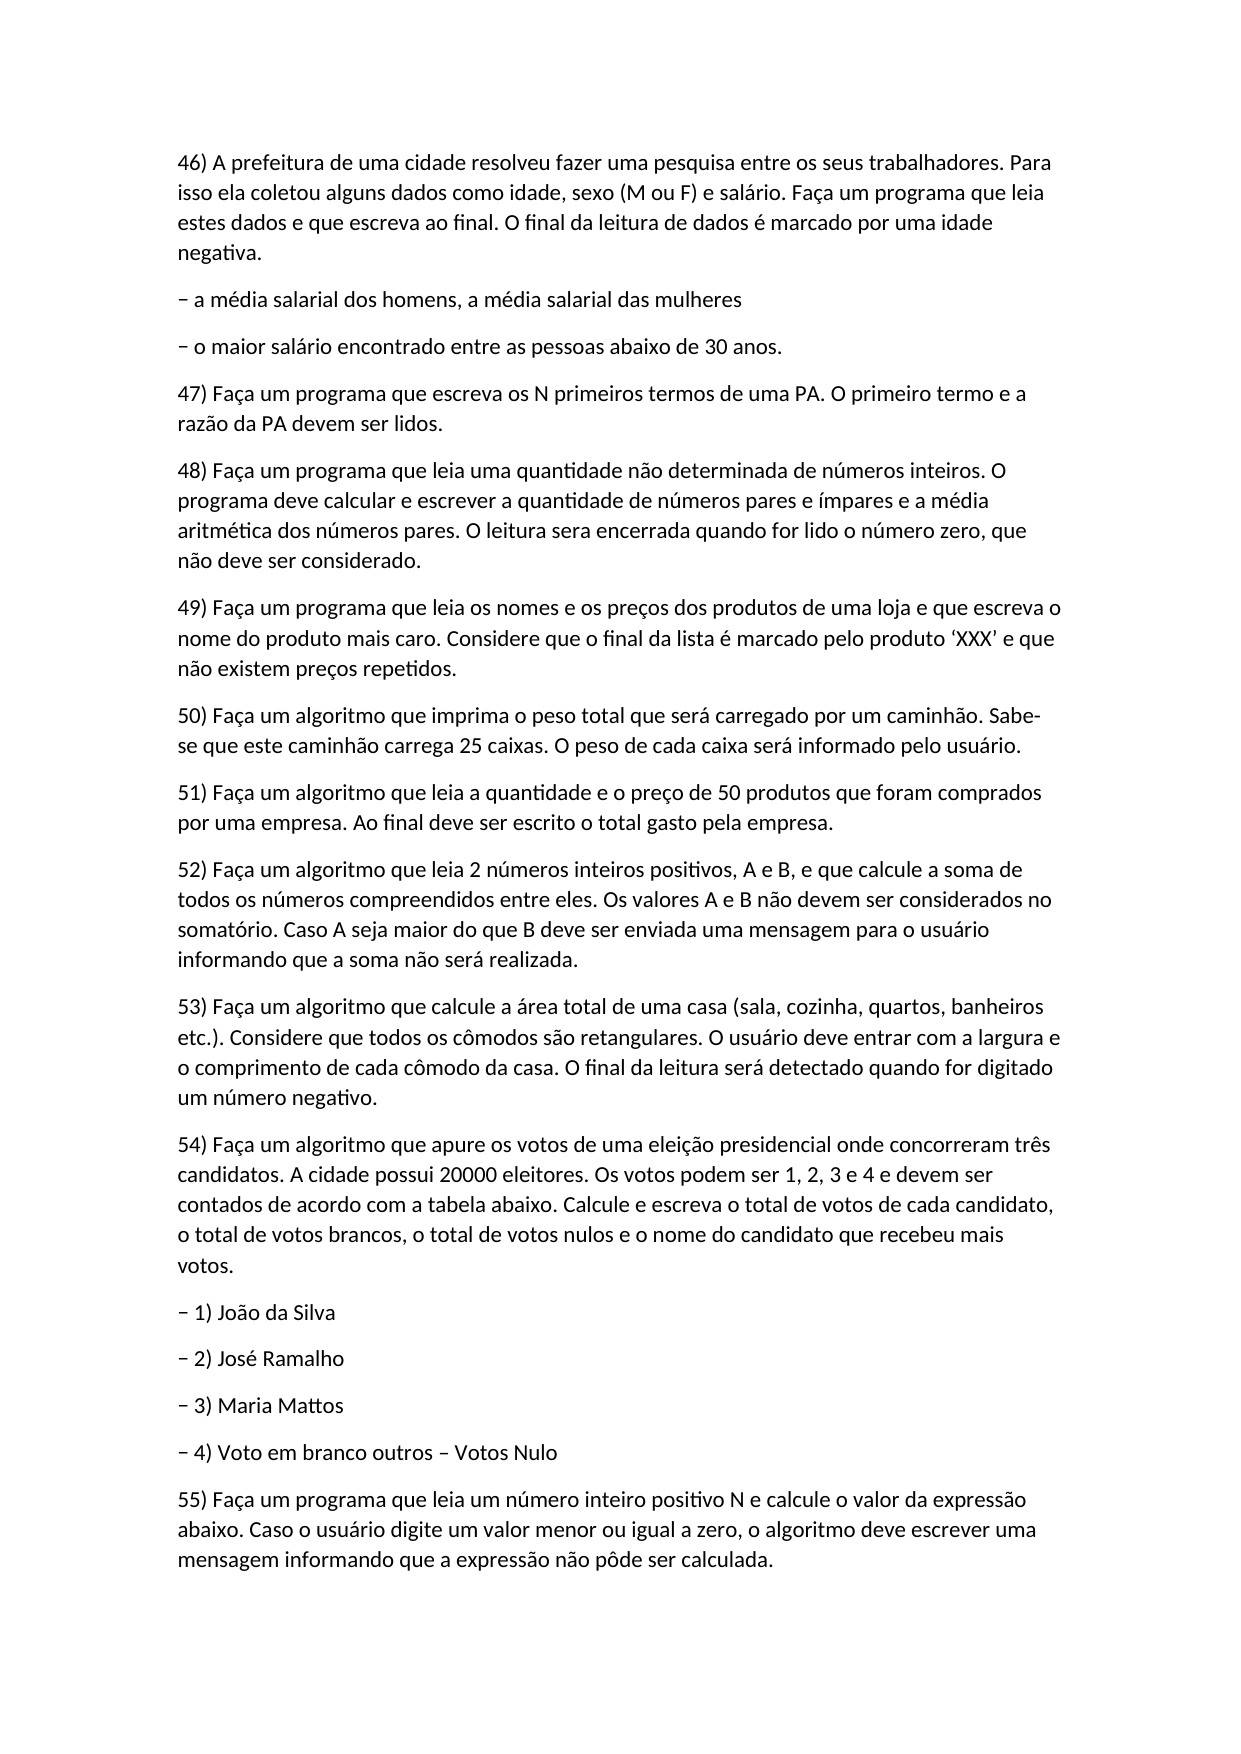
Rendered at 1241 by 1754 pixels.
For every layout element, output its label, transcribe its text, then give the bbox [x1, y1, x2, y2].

text 53) Faça um algoritmo que calcule a área total de uma casa (sala, cozinha, quartos, banheiros etc.). Considere que todos os cômodos são retangulares. O usuário deve entrar com a largura e o comprimento de cada cômodo da casa. O final da leitura será detectado quando for digitado um número negativo. [177, 992, 1063, 1111]
text − 4) Voto em branco outros – Votos Nulo [177, 1438, 1063, 1466]
text 54) Faça um algoritmo que apure os votos de uma eleição presidencial onde concorreram três candidatos. A cidade possui 20000 eleitores. Os votos podem ser 1, 2, 3 e 4 e devem ser contados de acordo com a tabela abaixo. Calcule e escreva o total de votos de cada candidato, o total de votos brancos, o total de votos nulos e o nome do candidato que recebeu mais votos. [177, 1130, 1063, 1279]
text 49) Faça um programa que leia os nomes e os preços dos produtos de uma loja e que escreva o nome do produto mais caro. Considere que o final da lista é marcado pelo produto ‘XXX’ e que não existem preços repetidos. [177, 593, 1063, 682]
text − 2) José Ramalho [177, 1344, 1063, 1372]
text 48) Faça um programa que leia uma quantidade não determinada de números inteiros. O programa deve calcular e escrever a quantidade de números pares e ímpares e a média aritmética dos números pares. O leitura sera encerrada quando for lido o número zero, que não deve ser considerado. [177, 456, 1063, 574]
text − a média salarial dos homens, a média salarial das mulheres [177, 285, 1063, 313]
text 50) Faça um algoritmo que imprima o peso total que será carregado por um caminhão. Sabe- se que este caminhão carrega 25 caixas. O peso de cada caixa será informado pelo usuário. [177, 701, 1063, 759]
text − 1) João da Silva [177, 1298, 1063, 1326]
text − o maior salário encontrado entre as pessoas abaixo de 30 anos. [177, 332, 1063, 360]
text 52) Faça um algoritmo que leia 2 números inteiros positivos, A e B, e que calcule a soma de todos os números compreendidos entre eles. Os valores A e B não devem ser considerados no somatório. Caso A seja maior do que B deve ser enviada uma mensagem para o usuário informando que a soma não será realizada. [177, 855, 1063, 973]
text − 3) Maria Mattos [177, 1391, 1063, 1419]
text 51) Faça um algoritmo que leia a quantidade e o preço de 50 produtos que foram comprados por uma empresa. Ao final deve ser escrito o total gasto pela empresa. [177, 778, 1063, 836]
text 46) A prefeitura de uma cidade resolveu fazer uma pesquisa entre os seus trabalhadores. Para isso ela coletou alguns dados como idade, sexo (M ou F) e salário. Faça um programa que leia estes dados e que escreva ao final. O final da leitura de dados é marcado por uma idade negativa. [177, 148, 1063, 266]
text 47) Faça um programa que escreva os N primeiros termos de uma PA. O primeiro termo e a razão da PA devem ser lidos. [177, 379, 1063, 437]
text 55) Faça um programa que leia um número inteiro positivo N e calcule o valor da expressão abaixo. Caso o usuário digite um valor menor ou igual a zero, o algoritmo deve escrever uma mensagem informando que a expressão não pôde ser calculada. [177, 1485, 1063, 1573]
